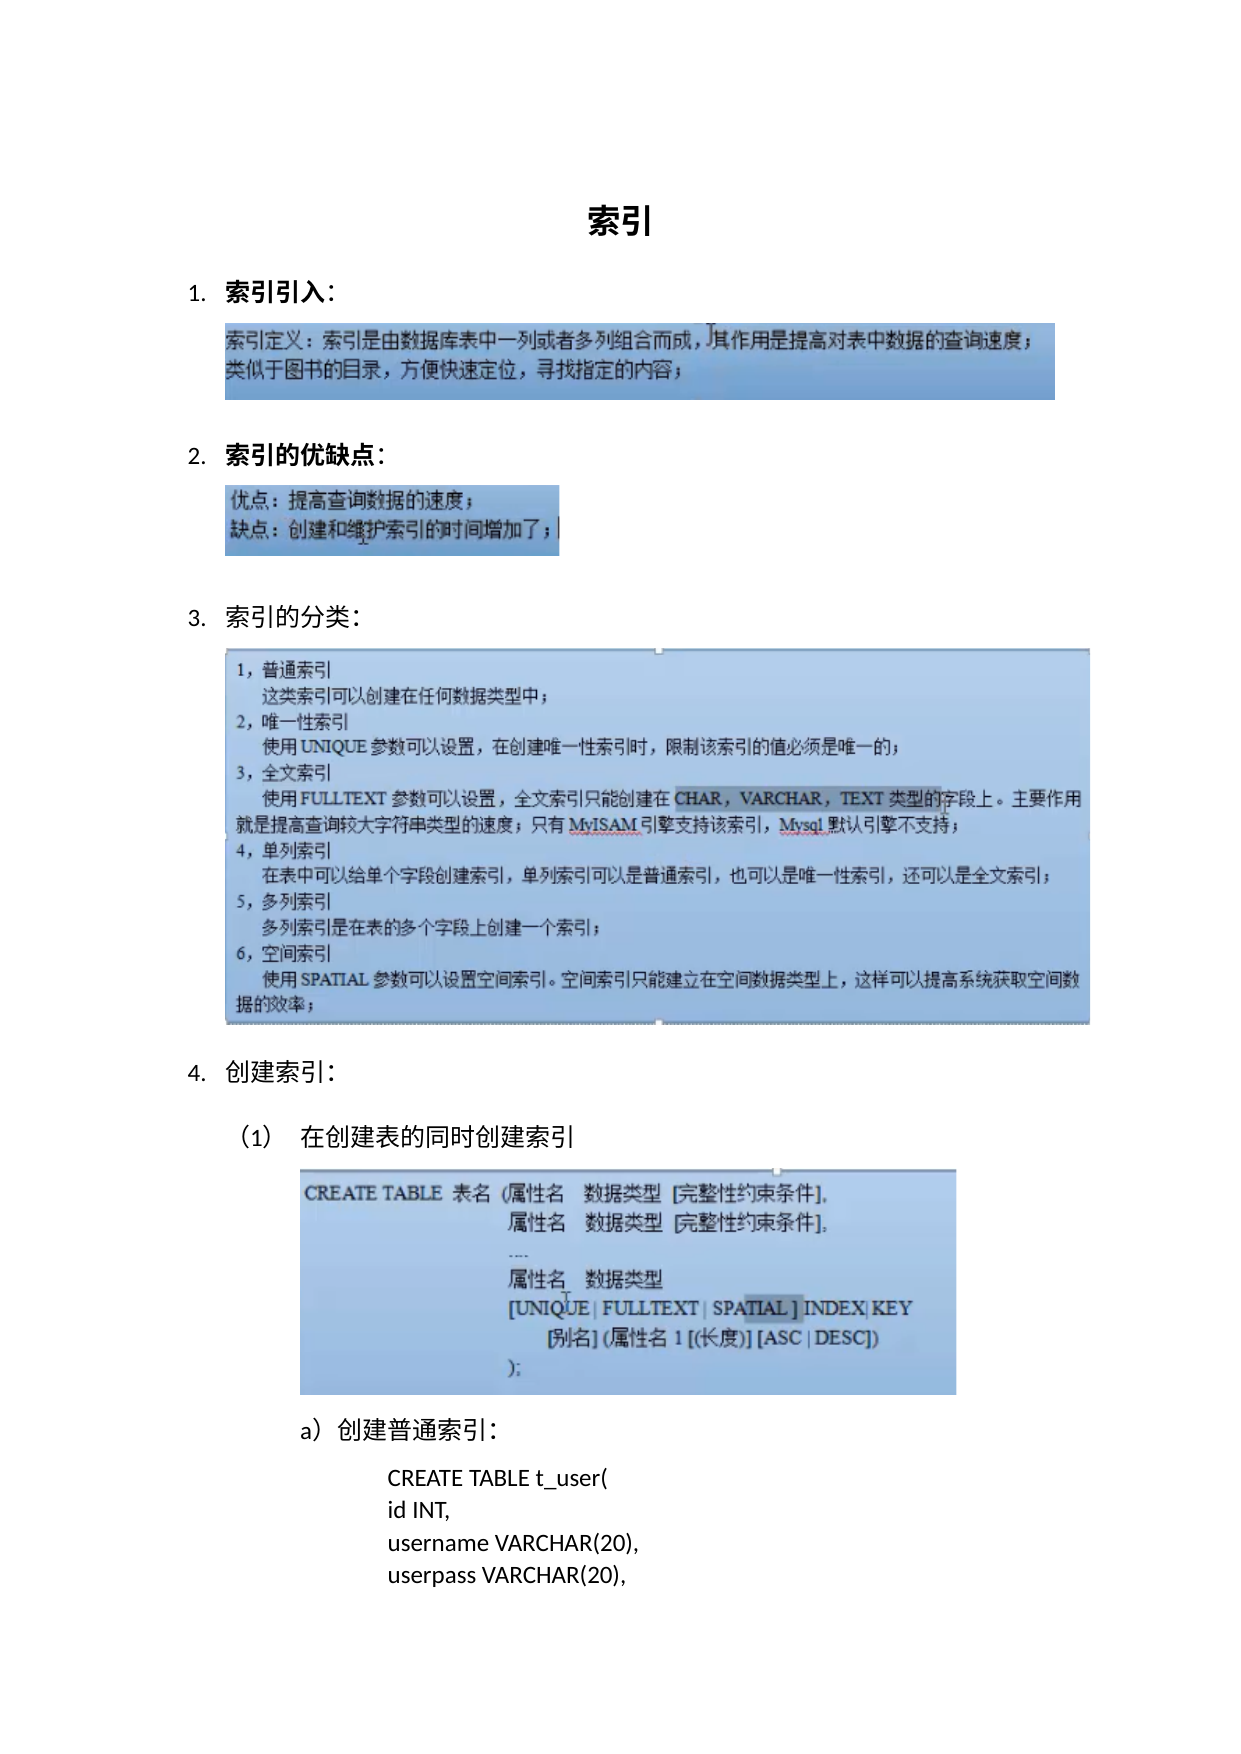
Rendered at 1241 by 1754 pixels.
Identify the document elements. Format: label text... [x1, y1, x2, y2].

list 在创建表的同时创建索引 [225, 1103, 1053, 1168]
picture [225, 485, 560, 556]
picture [225, 648, 1091, 1025]
list 创建索引： [187, 1038, 1053, 1103]
list 索引引入： [187, 258, 1053, 323]
list username VARCHAR(20), [337, 1526, 1053, 1558]
list id INT, [337, 1493, 1053, 1526]
picture [300, 1168, 957, 1395]
list CREATE TABLE t_user( [337, 1461, 1053, 1493]
picture [225, 323, 1055, 400]
title 索引 [187, 187, 1053, 252]
list 创建普通索引： [300, 1396, 1053, 1461]
list 索引的优缺点： [187, 421, 1053, 486]
list userpass VARCHAR(20), [337, 1558, 1053, 1591]
list 索引的分类： [187, 583, 1053, 648]
